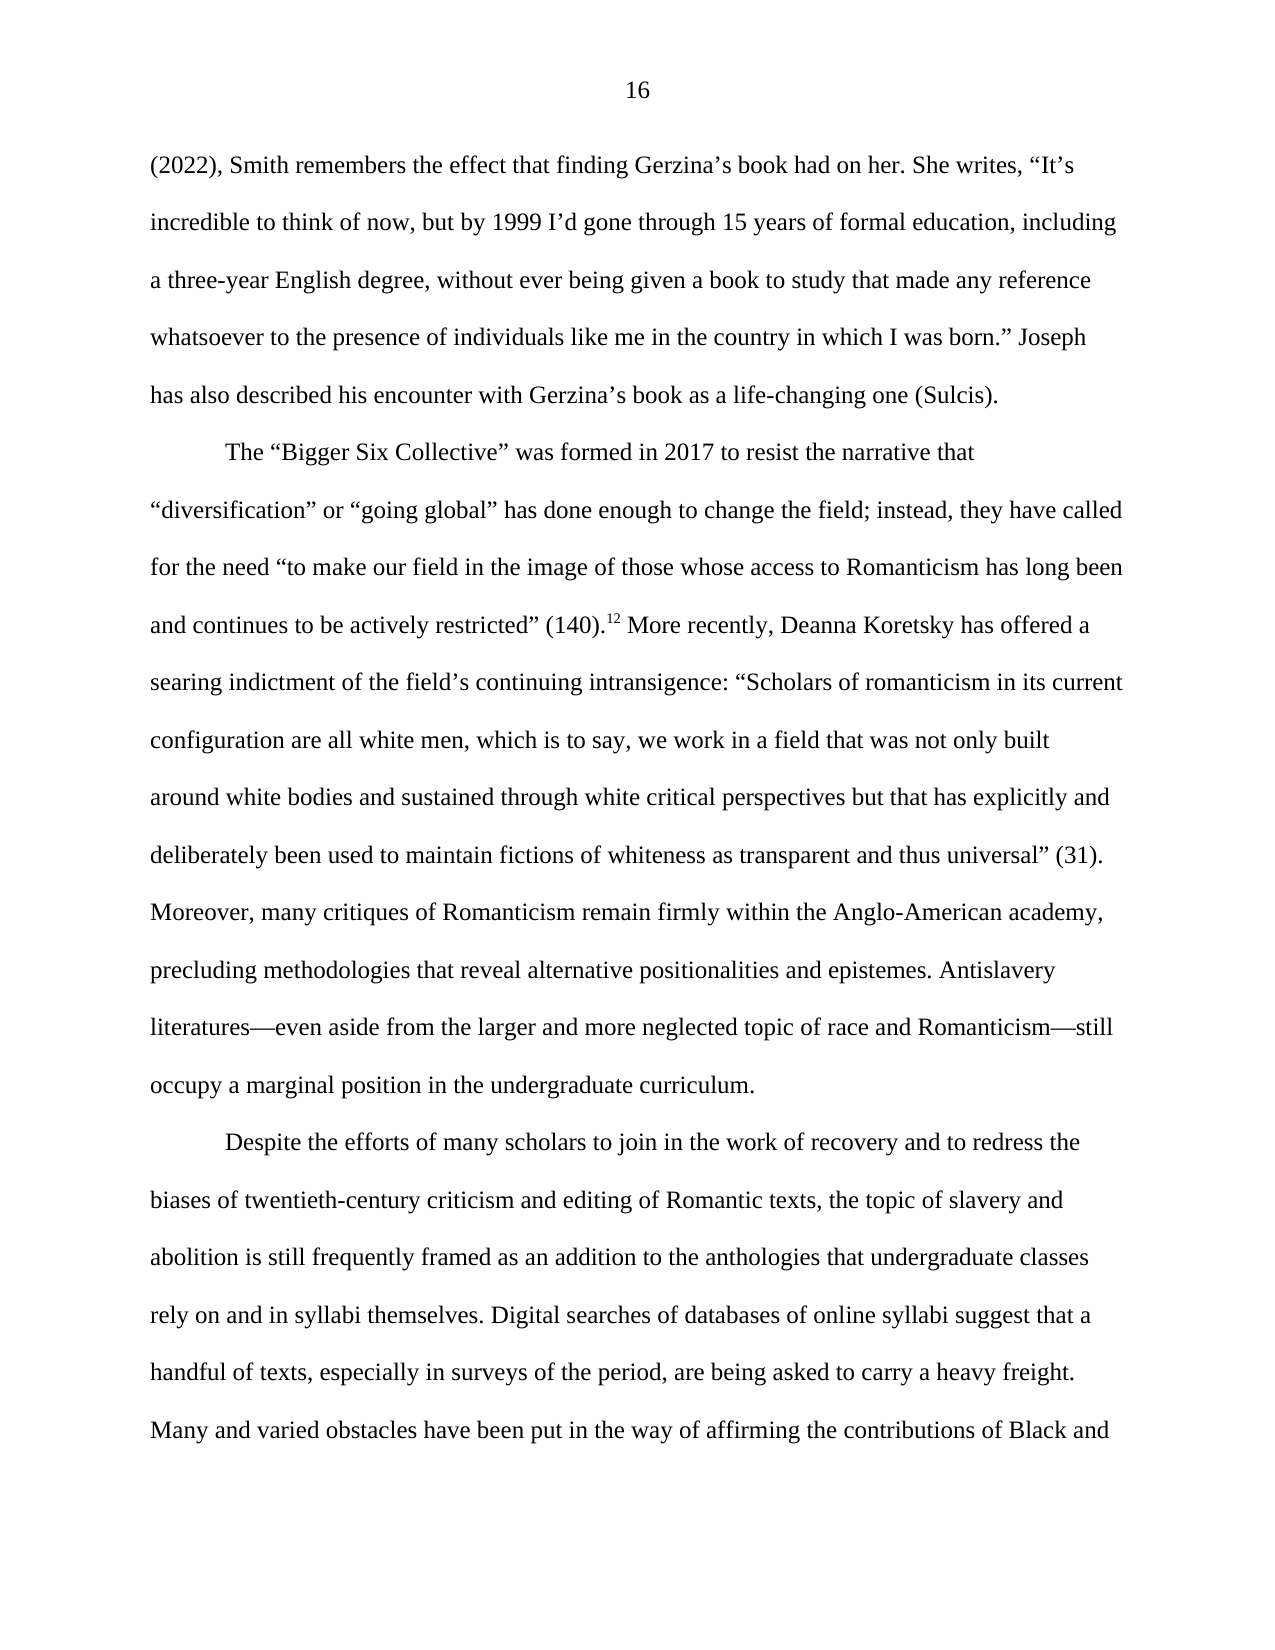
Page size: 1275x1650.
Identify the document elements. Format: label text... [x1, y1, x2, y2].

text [150, 150, 1125, 409]
text The “Bigger Six Collective” was formed in 2017 to resist the narrative that “diversification” or “going global” has done enough to change the field; instead, they have called for the need “to make our field in the image of those whose access to Romanticism has long been and continues to be actively restricted” (140). More recently, Deanna Koretsky has offered a searing indictment of the field’s continuing intransigence: “Scholars of romanticism in its current configuration are all white men, which is to say, we work in a field that was not only built around white bodies and sustained through white critical perspectives but that has explicitly and deliberately been used to maintain fictions of whiteness as transparent and thus universal” (31). Moreover, many critiques of Romanticism remain firmly within the Anglo-American academy, precluding methodologies that reveal alternative positionalities and epistemes. Antislavery literatures—even aside from the larger and more neglected topic of race and Romanticism—still occupy a marginal position in the undergraduate curriculum. [150, 437, 1125, 1099]
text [150, 1127, 1125, 1444]
